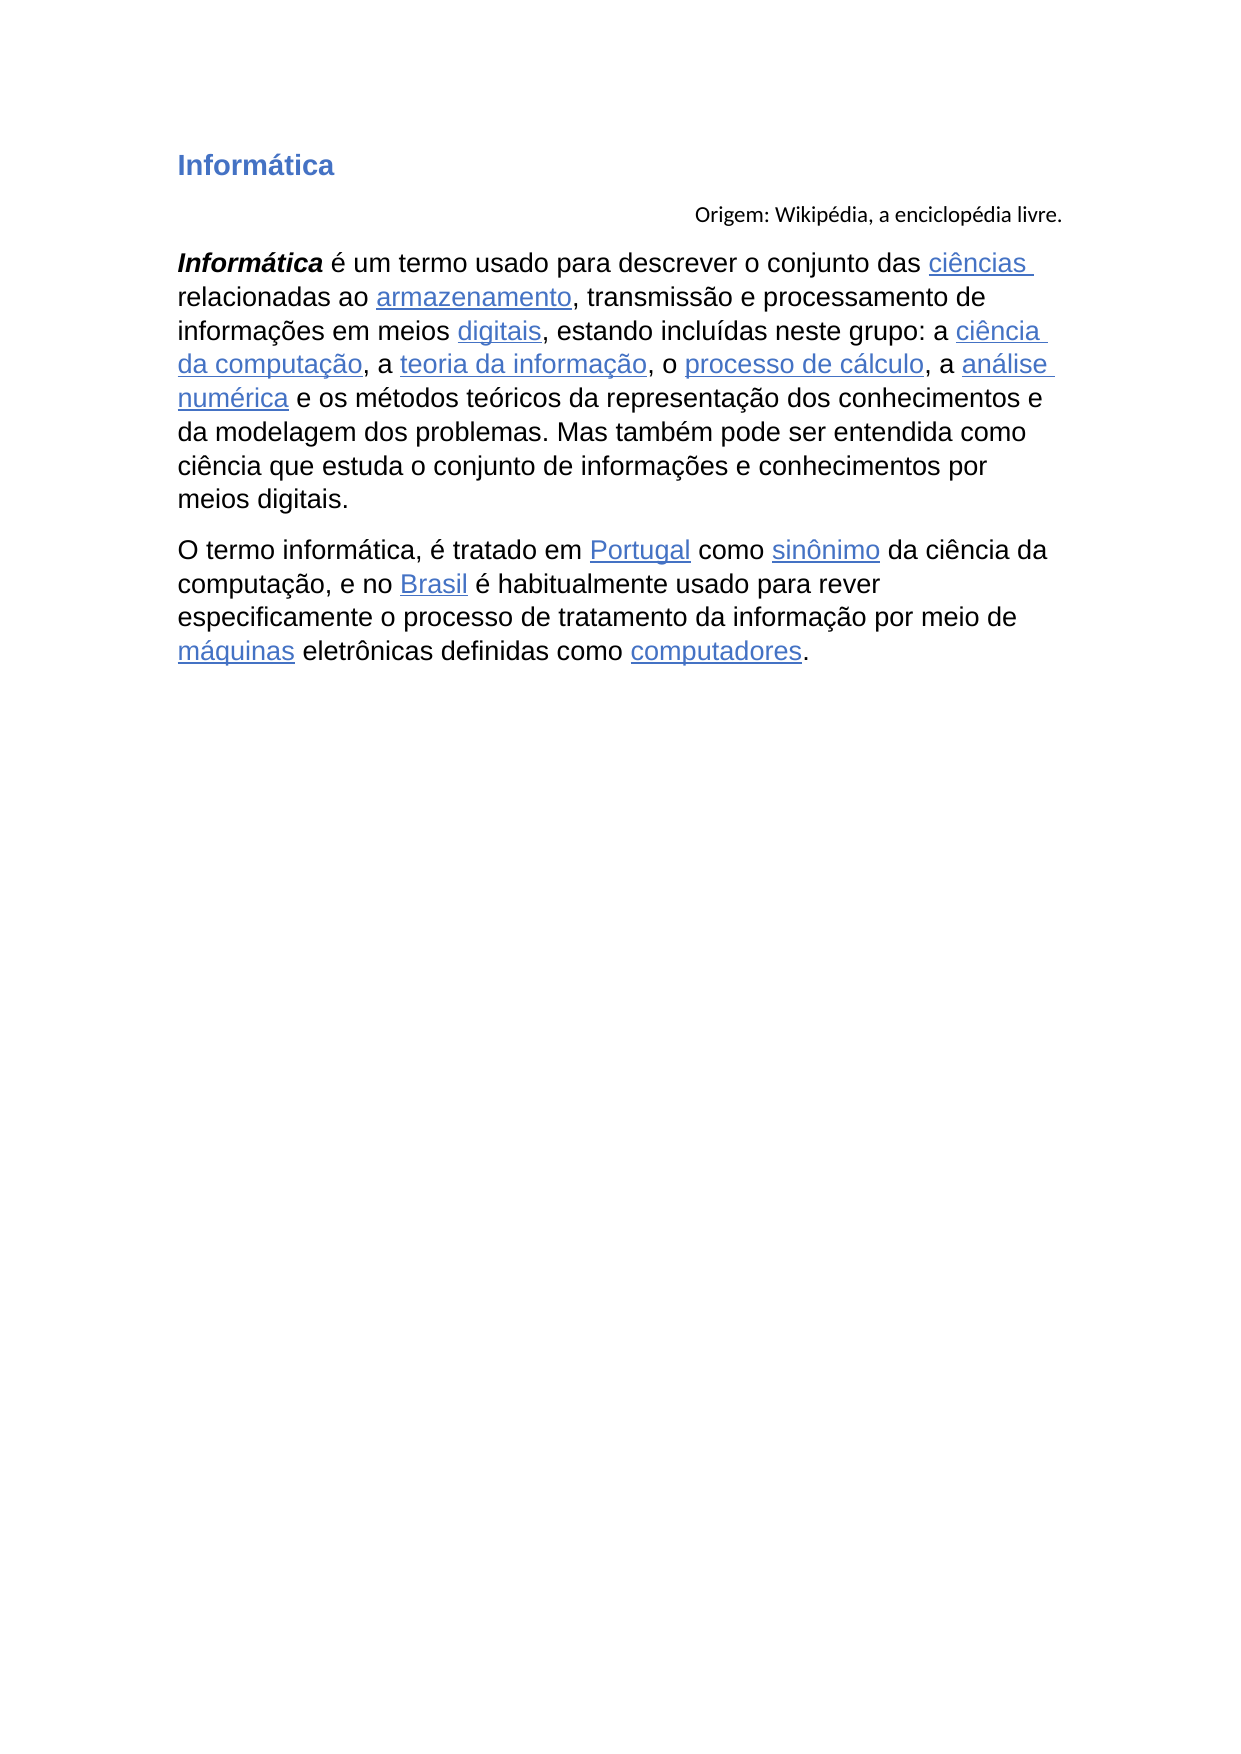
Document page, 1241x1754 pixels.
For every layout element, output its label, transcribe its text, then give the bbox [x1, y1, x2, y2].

text Informática [177, 148, 1063, 181]
text O termo informática, é tratado em Portugal como sinônimo da ciência da computação, e no Brasil é habitualmente usado para rever especificamente o processo de tratamento da informação por meio de máquinas eletrônicas definidas como computadores. [177, 534, 1063, 666]
text Origem: Wikipédia, a enciclopédia livre. [177, 200, 1063, 228]
text Informática é um termo usado para descrever o conjunto das ciências relacionadas ao armazenamento, transmissão e processamento de informações em meios digitais, estando incluídas neste grupo: a ciência da computação, a teoria da informação, o processo de cálculo, a análise numérica e os métodos teóricos da representação dos conhecimentos e da modelagem dos problemas. Mas também pode ser entendida como ciência que estuda o conjunto de informações e conhecimentos por meios digitais. [177, 247, 1063, 515]
